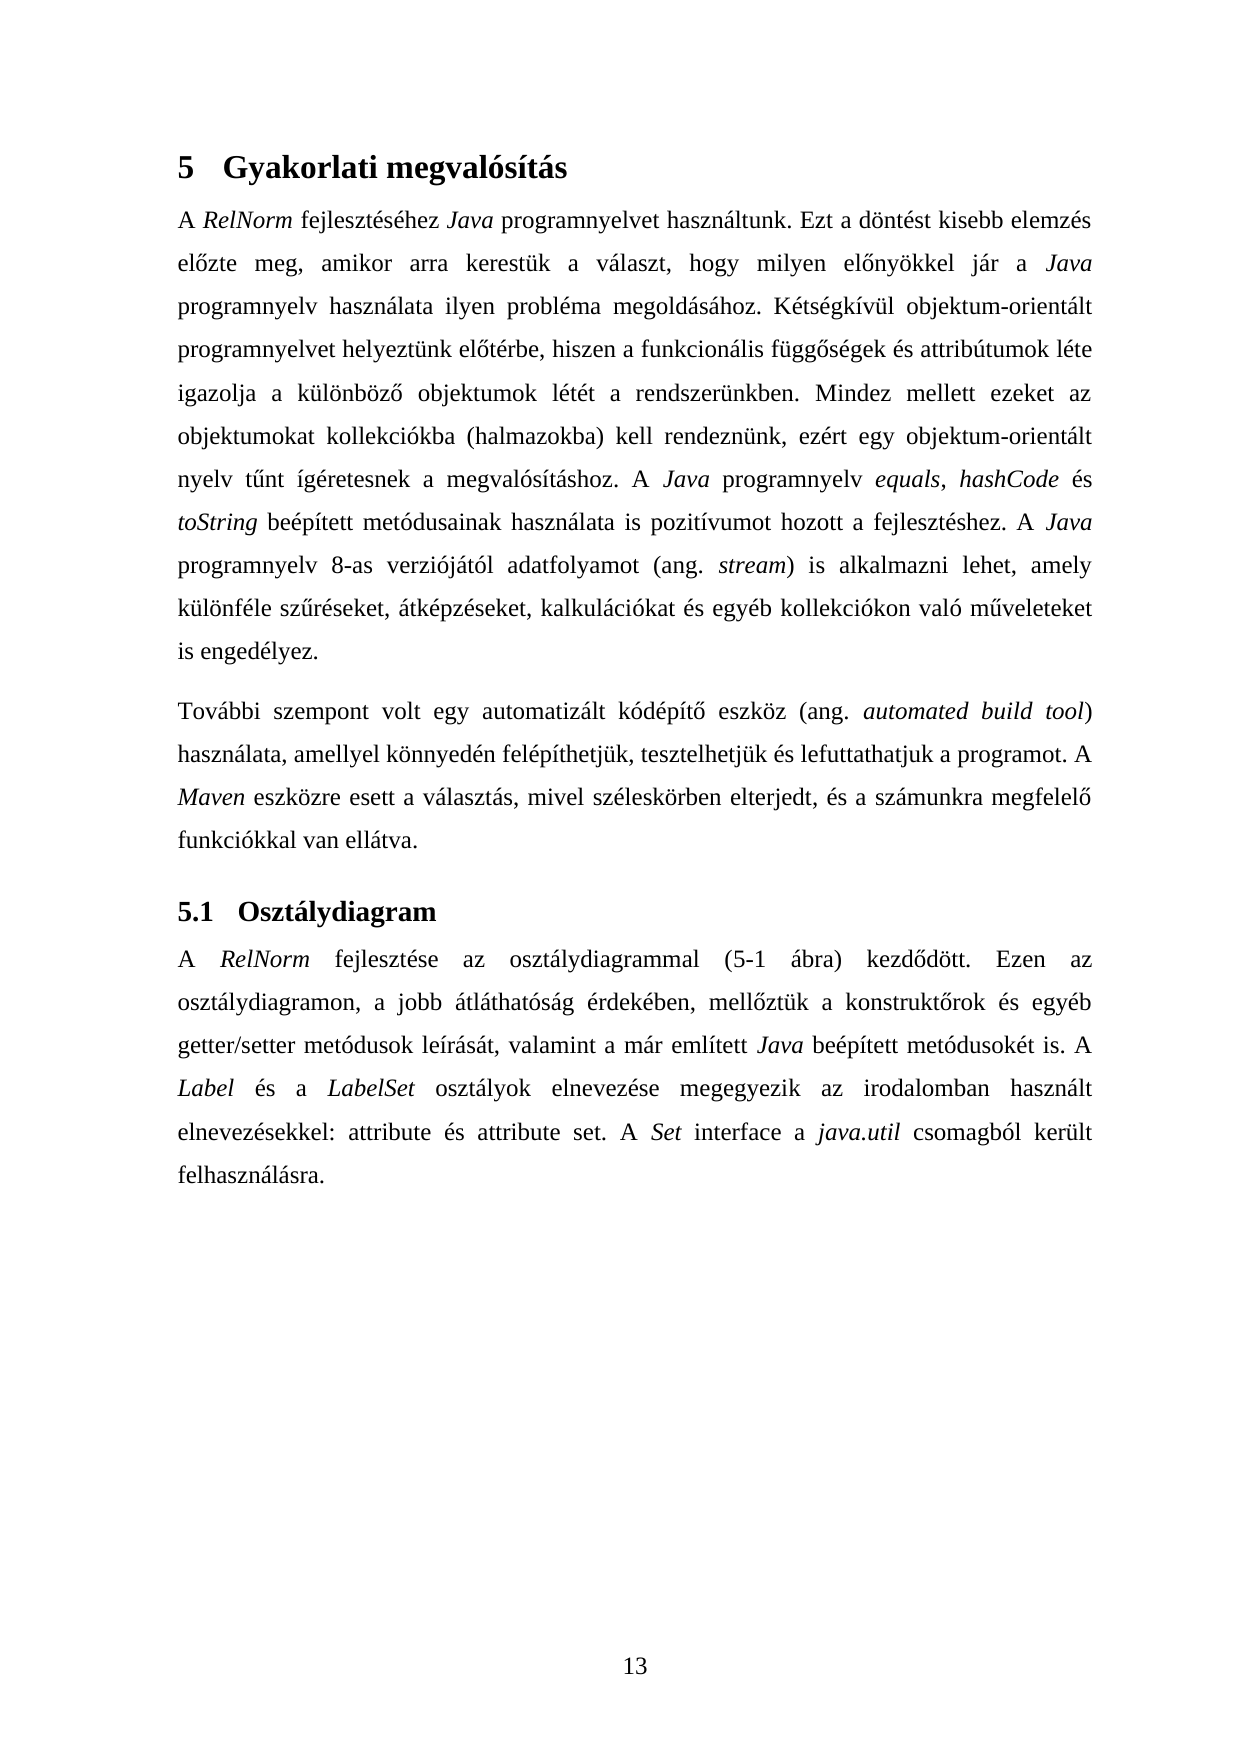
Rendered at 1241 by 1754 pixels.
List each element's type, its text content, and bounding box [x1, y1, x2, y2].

subtitle Osztálydiagram [177, 894, 1092, 927]
text A RelNorm fejlesztéséhez Java programnyelvet használtunk. Ezt a döntést kisebb elemzés előzte meg, amikor arra kerestük a választ, hogy milyen előnyökkel jár a Java programnyelv használata ilyen probléma megoldásához. Kétségkívül objektum-orientált programnyelvet helyeztünk előtérbe, hiszen a funkcionális függőségek és attribútumok léte igazolja a különböző objektumok létét a rendszerünkben. Mindez mellett ezeket az objektumokat kollekciókba (halmazokba) kell rendeznünk, ezért egy objektum-orientált nyelv tűnt ígéretesnek a megvalósításhoz. A Java programnyelv equals, hashCode és toString beépített metódusainak használata is pozitívumot hozott a fejlesztéshez. A Java programnyelv 8-as verziójától adatfolyamot (ang. stream) is alkalmazni lehet, amely különféle szűréseket, átképzéseket, kalkulációkat és egyéb kollekciókon való műveleteket is engedélyez. [177, 205, 1092, 665]
text A RelNorm fejlesztése az osztálydiagrammal (5-1 ábra) kezdődött. Ezen az osztálydiagramon, a jobb átláthatóság érdekében, mellőztük a konstruktőrok és egyéb getter/setter metódusok leírását, valamint a már említett Java beépített metódusokét is. A Label és a LabelSet osztályok elnevezése megegyezik az irodalomban használt elnevezésekkel: attribute és attribute set. A Set interface a java.util csomagból került felhasználásra. [177, 944, 1092, 1188]
subtitle Gyakorlati megvalósítás [177, 148, 1092, 186]
text További szempont volt egy automatizált kódépítő eszköz (ang. automated build tool) használata, amellyel könnyedén felépíthetjük, tesztelhetjük és lefuttathatjuk a programot. A Maven eszközre esett a választás, mivel széleskörben elterjedt, és a számunkra megfelelő funkciókkal van ellátva. [177, 696, 1092, 854]
